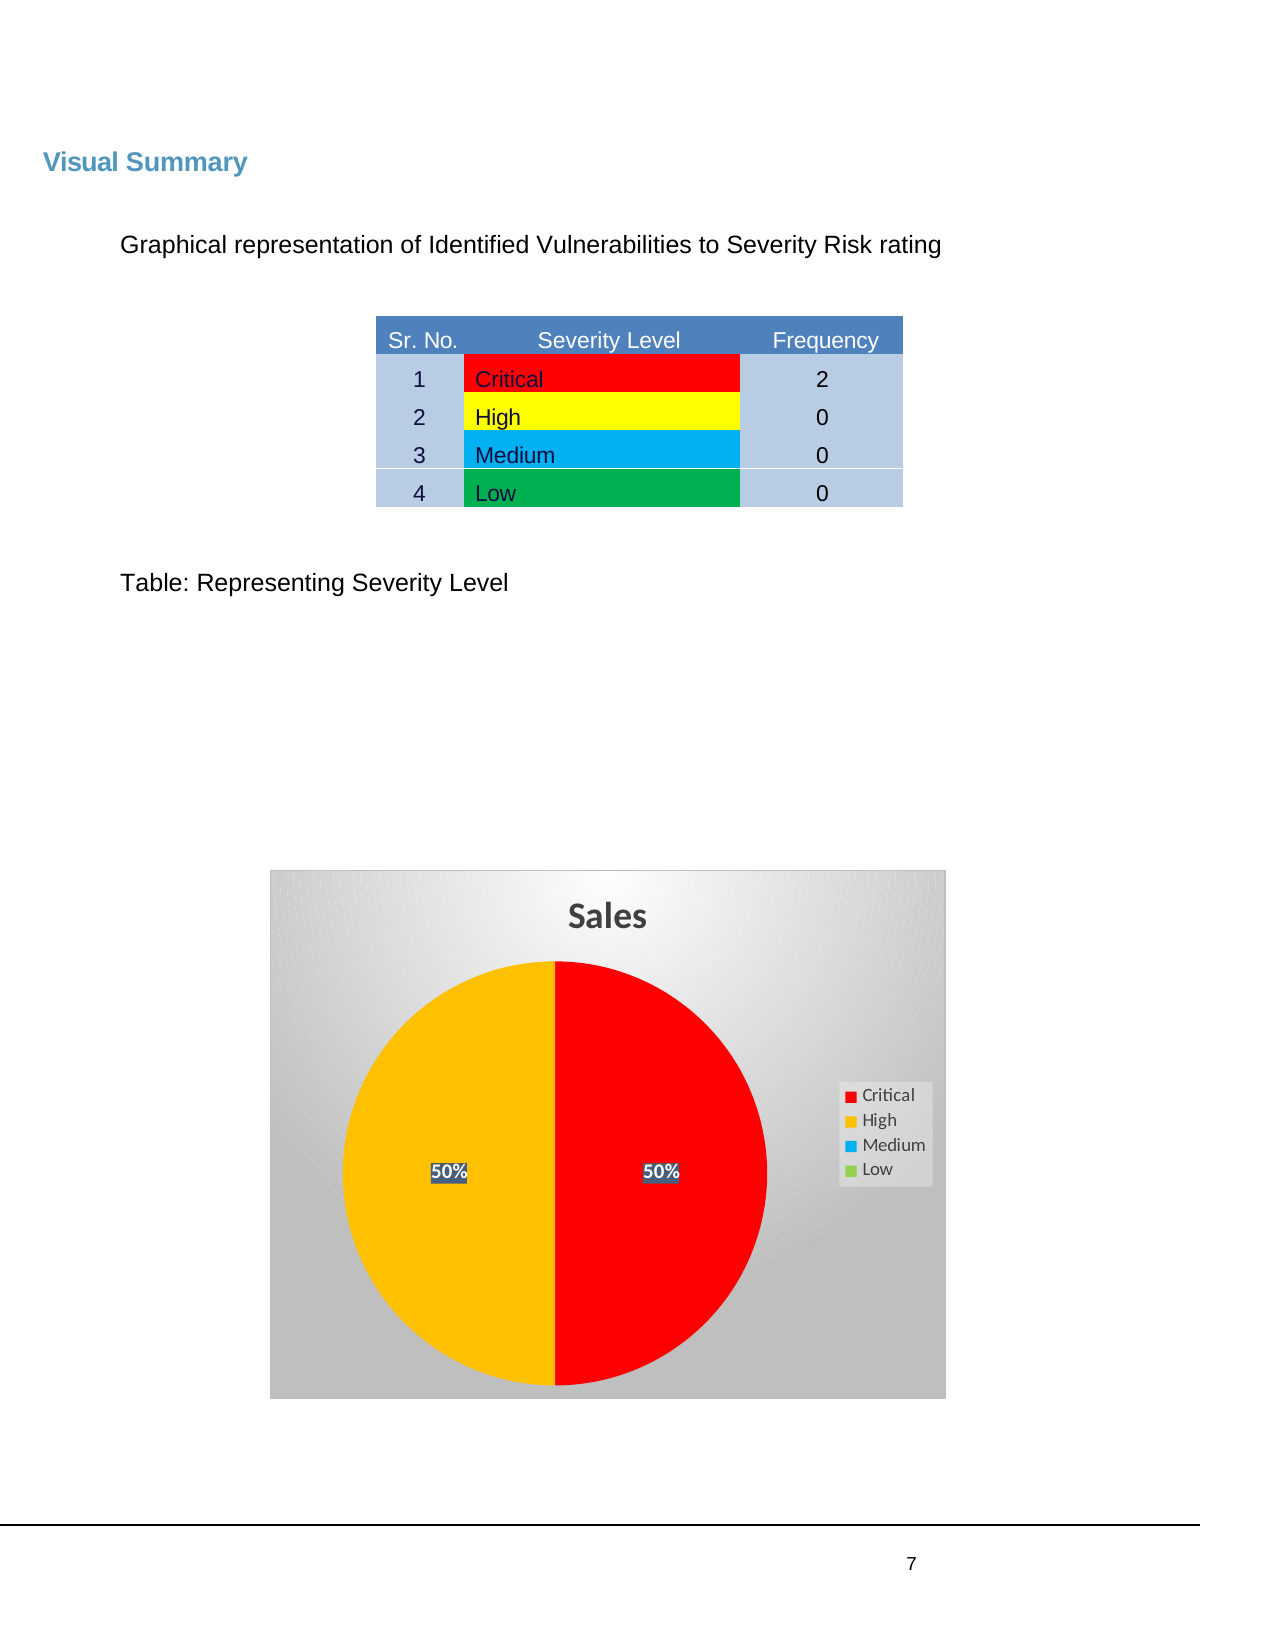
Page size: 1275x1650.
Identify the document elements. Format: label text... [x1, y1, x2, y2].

table_cell Low [464, 469, 740, 507]
text Graphical representation of Identified Vulnerabilities to Severity Risk rating [120, 230, 1206, 259]
table_cell 1 [376, 354, 464, 392]
table_header Sr. No. Severity Level Frequency [376, 316, 903, 354]
table_cell Critical [464, 354, 740, 392]
table_cell 0 [740, 392, 903, 430]
table_cell 2 [376, 392, 464, 430]
table_cell 3 [376, 430, 464, 468]
table_cell High [464, 392, 740, 430]
table_cell 0 [740, 430, 903, 468]
table_cell Medium [464, 430, 740, 468]
table_cell 0 [740, 469, 903, 507]
subtitle Visual Summary [4, 146, 1206, 177]
text Table: Representing Severity Level [120, 568, 1206, 596]
table_cell 4 [376, 469, 464, 507]
table_cell 2 [740, 354, 903, 392]
